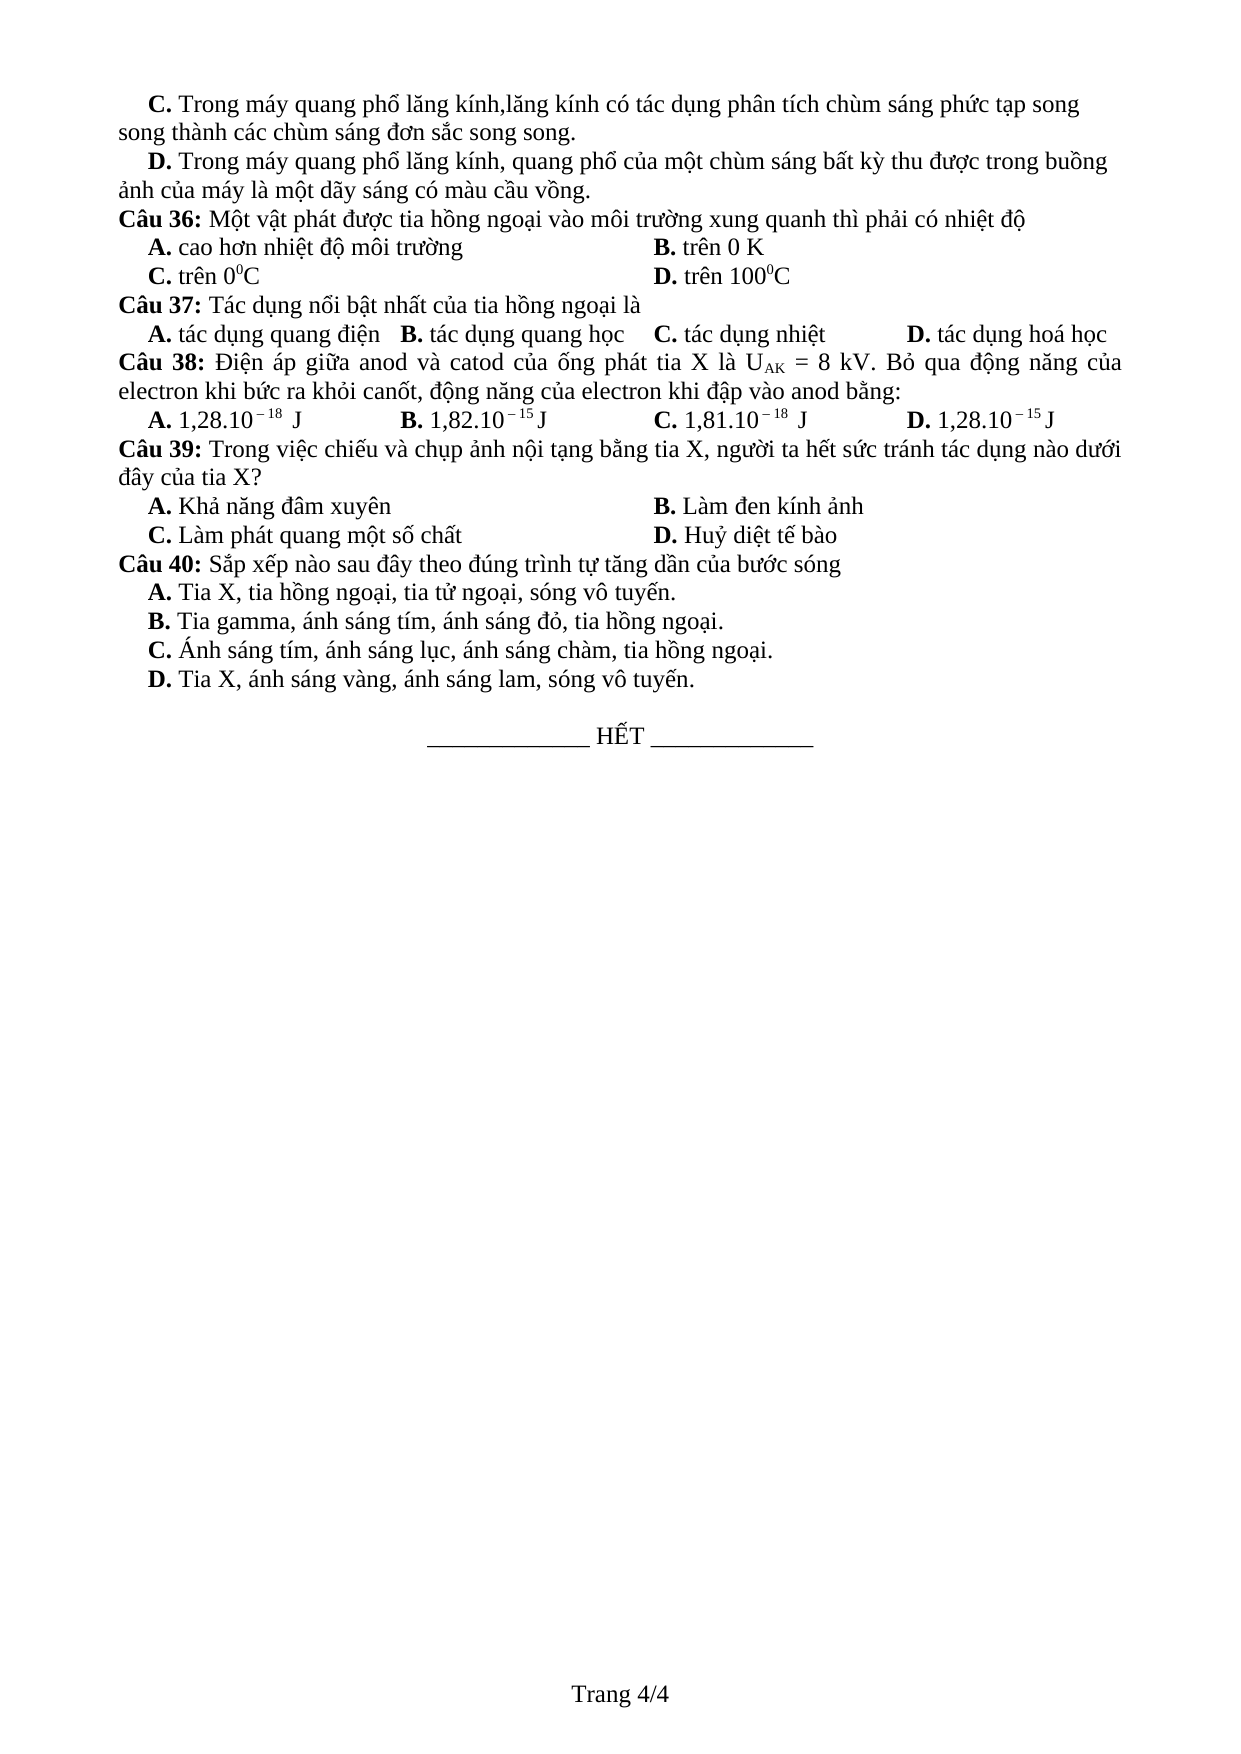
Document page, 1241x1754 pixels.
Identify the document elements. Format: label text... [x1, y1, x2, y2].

text Câu 37: Tác dụng nổi bật nhất của tia hồng ngoại là [118, 290, 1122, 319]
text Câu 39: Trong việc chiếu và chụp ảnh nội tạng bằng tia X, người ta hết sức tránh tác dụng nào dưới đây của tia X? [118, 434, 1122, 491]
text B. Tia gamma, ánh sáng tím, ánh sáng đỏ, tia hồng ngoại. [118, 606, 1122, 635]
text C. Ánh sáng tím, ánh sáng lục, ánh sáng chàm, tia hồng ngoại. [118, 635, 1122, 664]
text C. Trong máy quang phổ lăng kính,lăng kính có tác dụng phân tích chùm sáng phức tạp song song thành các chùm sáng đơn sắc song song. [118, 89, 1122, 146]
text A. tác dụng quang điện B. tác dụng quang học C. tác dụng nhiệt D. tác dụng hoá học [118, 319, 1122, 347]
text A. Tia X, tia hồng ngoại, tia tử ngoại, sóng vô tuyến. [118, 577, 1122, 606]
text C. trên 00C D. trên 1000C [118, 261, 1122, 290]
text Câu 40: Sắp xếp nào sau đây theo đúng trình tự tăng dần của bước sóng [118, 549, 1122, 577]
text D. Tia X, ánh sáng vàng, ánh sáng lam, sóng vô tuyến. [118, 664, 1122, 692]
text Câu 38: Điện áp giữa anod và catod của ống phát tia X là UAK = 8 kV. Bỏ qua động năng của electron khi bức ra khỏi canốt, động năng của electron khi đập vào anod bằng: [118, 347, 1122, 405]
text Câu 36: Một vật phát được tia hồng ngoại vào môi trường xung quanh thì phải có nhiệt độ [118, 204, 1122, 232]
text A. Khả năng đâm xuyên B. Làm đen kính ảnh [118, 491, 1122, 520]
text _____________ HẾT _____________ [118, 721, 1122, 750]
text A. cao hơn nhiệt độ môi trường B. trên 0 K [118, 232, 1122, 261]
text C. Làm phát quang một số chất D. Huỷ diệt tế bào [118, 520, 1122, 549]
text A. 1,28.10 – 18 J B. 1,82.10 – 15 J C. 1,81.10 – 18 J D. 1,28.10 – 15 J [118, 405, 1122, 434]
text D. Trong máy quang phổ lăng kính, quang phổ của một chùm sáng bất kỳ thu được trong buồng ảnh của máy là một dãy sáng có màu cầu vồng. [118, 146, 1122, 204]
